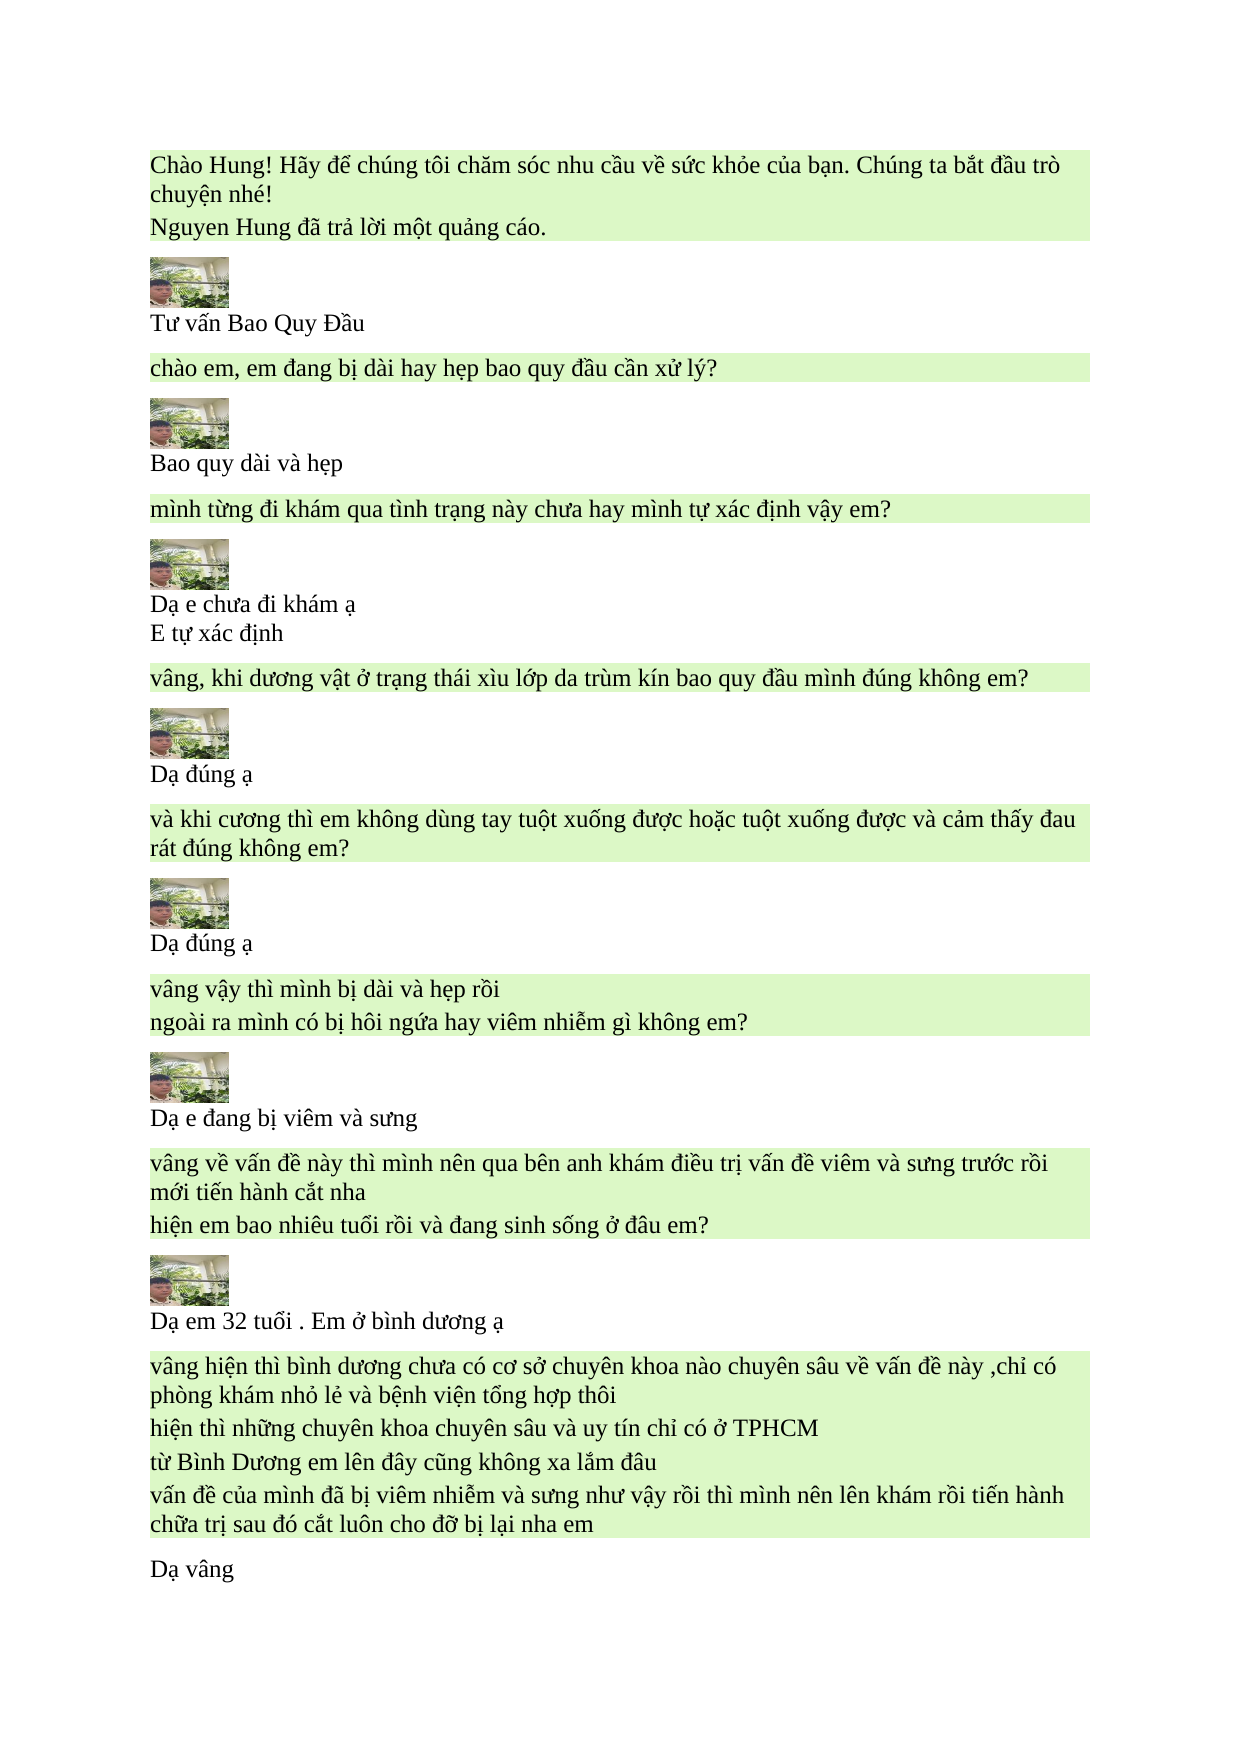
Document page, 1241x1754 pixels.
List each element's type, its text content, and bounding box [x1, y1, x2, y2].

text Dạ em 32 tuổi . Em ở bình dương ạ [150, 1306, 1090, 1334]
text Chào Hung! Hãy để chúng tôi chăm sóc nhu cầu về sức khỏe của bạn. Chúng ta bắt đầu trò chuyện nhé! [150, 150, 1090, 207]
text vấn đề của mình đã bị viêm nhiễm và sưng như vậy rồi thì mình nên lên khám rồi tiến hành chữa trị sau đó cắt luôn cho đỡ bị lại nha em [150, 1480, 1090, 1538]
text Dạ e chưa đi khám ạ E tự xác định [150, 589, 1090, 647]
text vâng, khi dương vật ở trạng thái xìu lớp da trùm kín bao quy đầu mình đúng không em? [150, 663, 1090, 692]
text mình từng đi khám qua tình trạng này chưa hay mình tự xác định vậy em? [150, 494, 1090, 523]
text Dạ đúng ạ [150, 928, 1090, 957]
picture [150, 1255, 229, 1306]
text hiện thì những chuyên khoa chuyên sâu và uy tín chỉ có ở TPHCM [150, 1413, 1090, 1442]
text Tư vấn Bao Quy Đầu [150, 308, 1090, 336]
picture [150, 878, 229, 929]
text từ Bình Dương em lên đây cũng không xa lắm đâu [150, 1447, 1090, 1476]
text Bao quy dài và hẹp [150, 448, 1090, 477]
picture [150, 1052, 229, 1103]
picture [150, 539, 229, 590]
text Dạ đúng ạ [150, 759, 1090, 788]
picture [150, 257, 229, 308]
text vâng về vấn đề này thì mình nên qua bên anh khám điều trị vấn đề viêm và sưng trước rồi mới tiến hành cắt nha [150, 1148, 1090, 1206]
text vâng hiện thì bình dương chưa có cơ sở chuyên khoa nào chuyên sâu về vấn đề này ,chỉ có phòng khám nhỏ lẻ và bệnh viện tổng hợp thôi [150, 1351, 1090, 1409]
text Nguyen Hung đã trả lời một quảng cáo. [150, 212, 1090, 241]
text Dạ vâng [150, 1554, 1090, 1583]
picture [150, 398, 229, 449]
text chào em, em đang bị dài hay hẹp bao quy đầu cần xử lý? [150, 353, 1090, 382]
text và khi cương thì em không dùng tay tuột xuống được hoặc tuột xuống được và cảm thấy đau rát đúng không em? [150, 804, 1090, 862]
text Dạ e đang bị viêm và sưng [150, 1103, 1090, 1131]
text vâng vậy thì mình bị dài và hẹp rồi [150, 974, 1090, 1003]
text hiện em bao nhiêu tuổi rồi và đang sinh sống ở đâu em? [150, 1210, 1090, 1239]
text ngoài ra mình có bị hôi ngứa hay viêm nhiễm gì không em? [150, 1007, 1090, 1036]
picture [150, 708, 229, 759]
